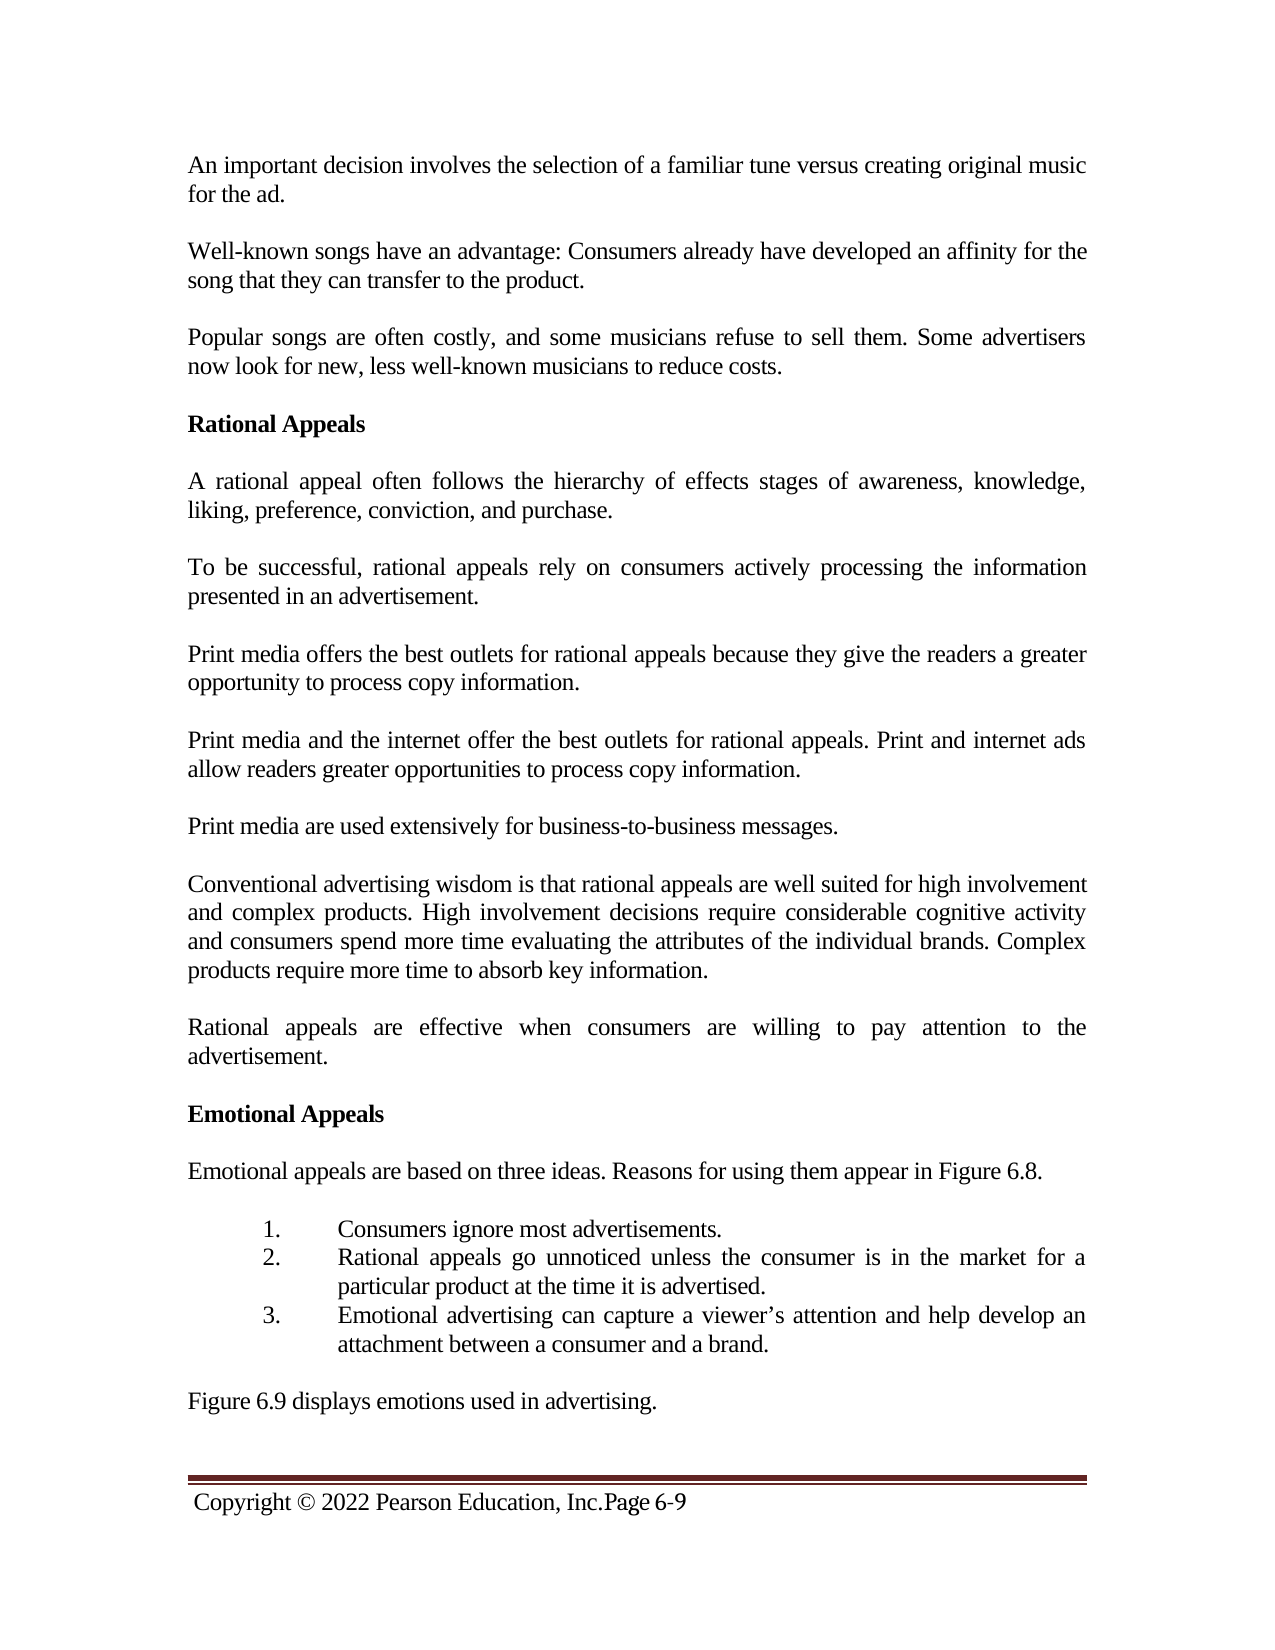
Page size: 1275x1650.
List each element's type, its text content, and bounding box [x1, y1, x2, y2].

list Emotional advertising can capture a viewer’s attention and help develop an attachment between a consumer and a brand. [262, 1300, 1087, 1357]
text Figure 6.9 displays emotions used in advertising. [187, 1386, 1087, 1415]
text <para>Print media and the internet offer the best outlets for rational appeals. Print and internet ads allow readers greater opportunities to process copy information. [187, 725, 1087, 782]
subtitle Rational Appeals [187, 409, 1087, 437]
text Rational appeals are effective when consumers are willing to pay attention to the advertisement. [187, 1012, 1087, 1070]
text Print media are used extensively for business-to-business messages.<par [187, 811, 1087, 840]
text Emotional appeals are based on three ideas. Reasons for using them appear in Figure 6.8. [187, 1156, 1087, 1185]
text To be successful, rational appeals rely on consumers actively processing the information presented in an advertisement. [187, 552, 1087, 610]
subtitle Emotional Appeals [187, 1099, 1087, 1127]
list Rational appeals go unnoticed unless the consumer is in the market for a particular product at the time it is advertised. [262, 1242, 1087, 1300]
text An important decision involves the selection of a familiar tune versus creating original music for the ad. [187, 150, 1087, 207]
text Popular songs are often costly, and some musicians refuse to sell them. Some advertisers now look for new, less well-known musicians to reduce costs. [187, 322, 1087, 380]
text Well-known songs have an advantage: Consumers already have developed an affinity for the song that they can transfer to the product. [187, 236, 1087, 294]
text Print media offers the best outlets for rational appeals because they give the readers a greater opportunity to process copy information. [187, 639, 1087, 696]
text A rational appeal often follows the hierarchy of effects stages of awareness, knowledge, liking, preference, conviction, and purchase. [187, 466, 1087, 524]
list Consumers ignore most advertisements. [262, 1214, 1087, 1242]
text Conventional advertising wisdom is that rational appeals are well suited for high involvement and complex products. High involvement decisions require considerable cognitive activity and consumers spend more time evaluating the attributes of the individual brands. Complex products require more time to absorb key information. [187, 869, 1087, 984]
